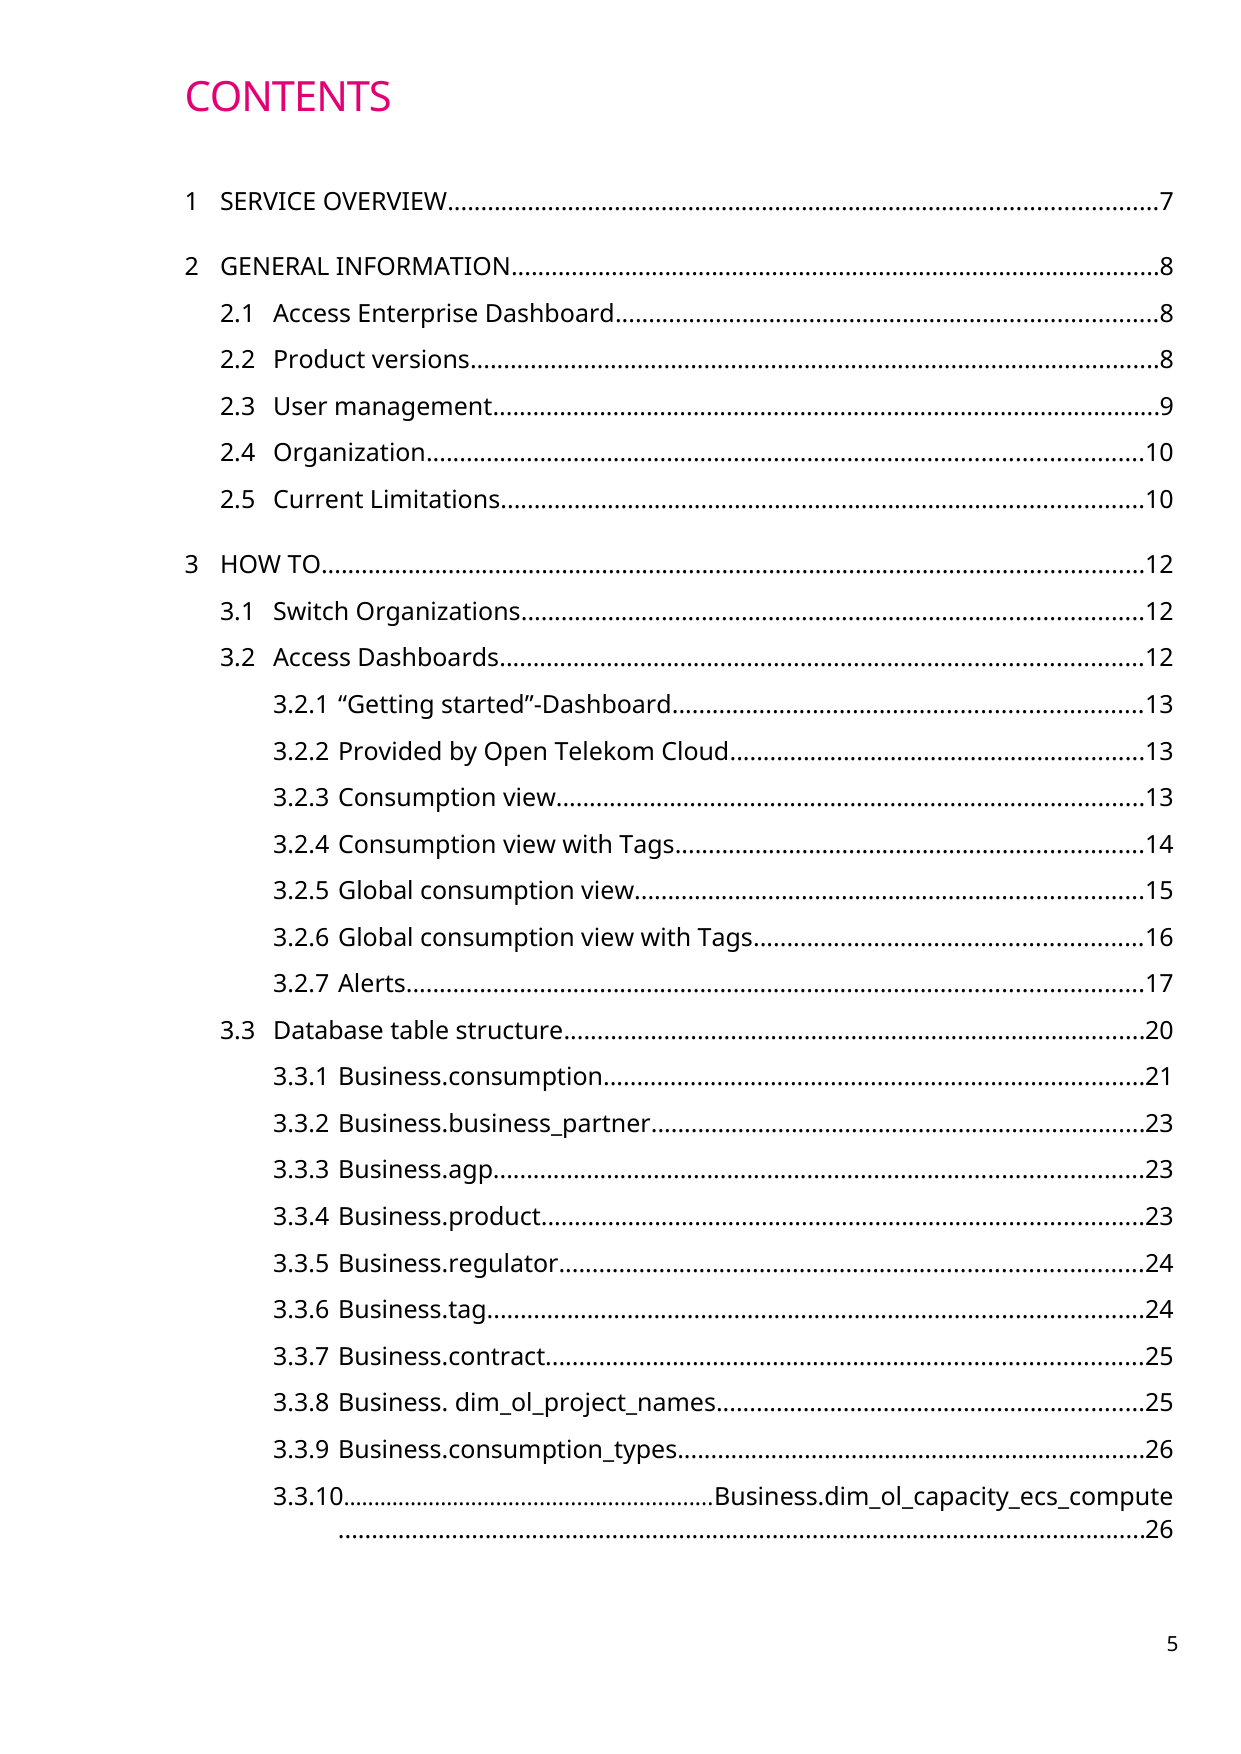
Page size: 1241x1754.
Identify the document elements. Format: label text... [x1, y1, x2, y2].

text 3.3.3 Business.agp 23 [273, 1152, 1178, 1186]
text 3.2.4 Consumption view with Tags 14 [273, 826, 1178, 860]
text 3.3.9 Business.consumption_types 26 [273, 1432, 1178, 1466]
text 3.3.8 Business. dim_ol_project_names 25 [273, 1385, 1178, 1419]
text 2.3 User management 9 [220, 388, 1178, 422]
text 3.3.4 Business.product 23 [273, 1199, 1178, 1233]
text 3.3.7 Business.contract 25 [273, 1338, 1178, 1372]
text 3.2.5 Global consumption view 15 [273, 873, 1178, 907]
text 3.3.10 Business.dim_ol_capacity_ecs_compute 26 [273, 1478, 1178, 1546]
text 3.3.2 Business.business_partner 23 [273, 1106, 1178, 1140]
text 1 Service overview 7 [184, 183, 1178, 217]
text 2.5 Current Limitations 10 [220, 482, 1178, 516]
text 3.1 Switch Organizations 12 [220, 593, 1178, 627]
text 2 General Information 8 [184, 249, 1178, 283]
text 2.2 Product versions 8 [220, 342, 1178, 376]
text 3.2.3 Consumption view 13 [273, 780, 1178, 814]
text 3.3.6 Business.tag 24 [273, 1292, 1178, 1326]
text 3.2.6 Global consumption view with Tags 16 [273, 919, 1178, 953]
text 2.4 Organization 10 [220, 435, 1178, 469]
text 3.3 Database table structure 20 [220, 1012, 1178, 1047]
text Contents [184, 74, 1178, 121]
text 3.2 Access Dashboards 12 [220, 640, 1178, 674]
text 3.3.1 Business.consumption 21 [273, 1059, 1178, 1093]
text 3 How to 12 [184, 547, 1178, 581]
text 3.2.2 Provided by Open Telekom Cloud 13 [273, 733, 1178, 767]
text 3.3.5 Business.regulator 24 [273, 1245, 1178, 1279]
text 2.1 Access Enterprise Dashboard 8 [220, 295, 1178, 329]
text 3.2.1 “Getting started”-Dashboard 13 [273, 687, 1178, 721]
text 3.2.7 Alerts 17 [273, 966, 1178, 1000]
